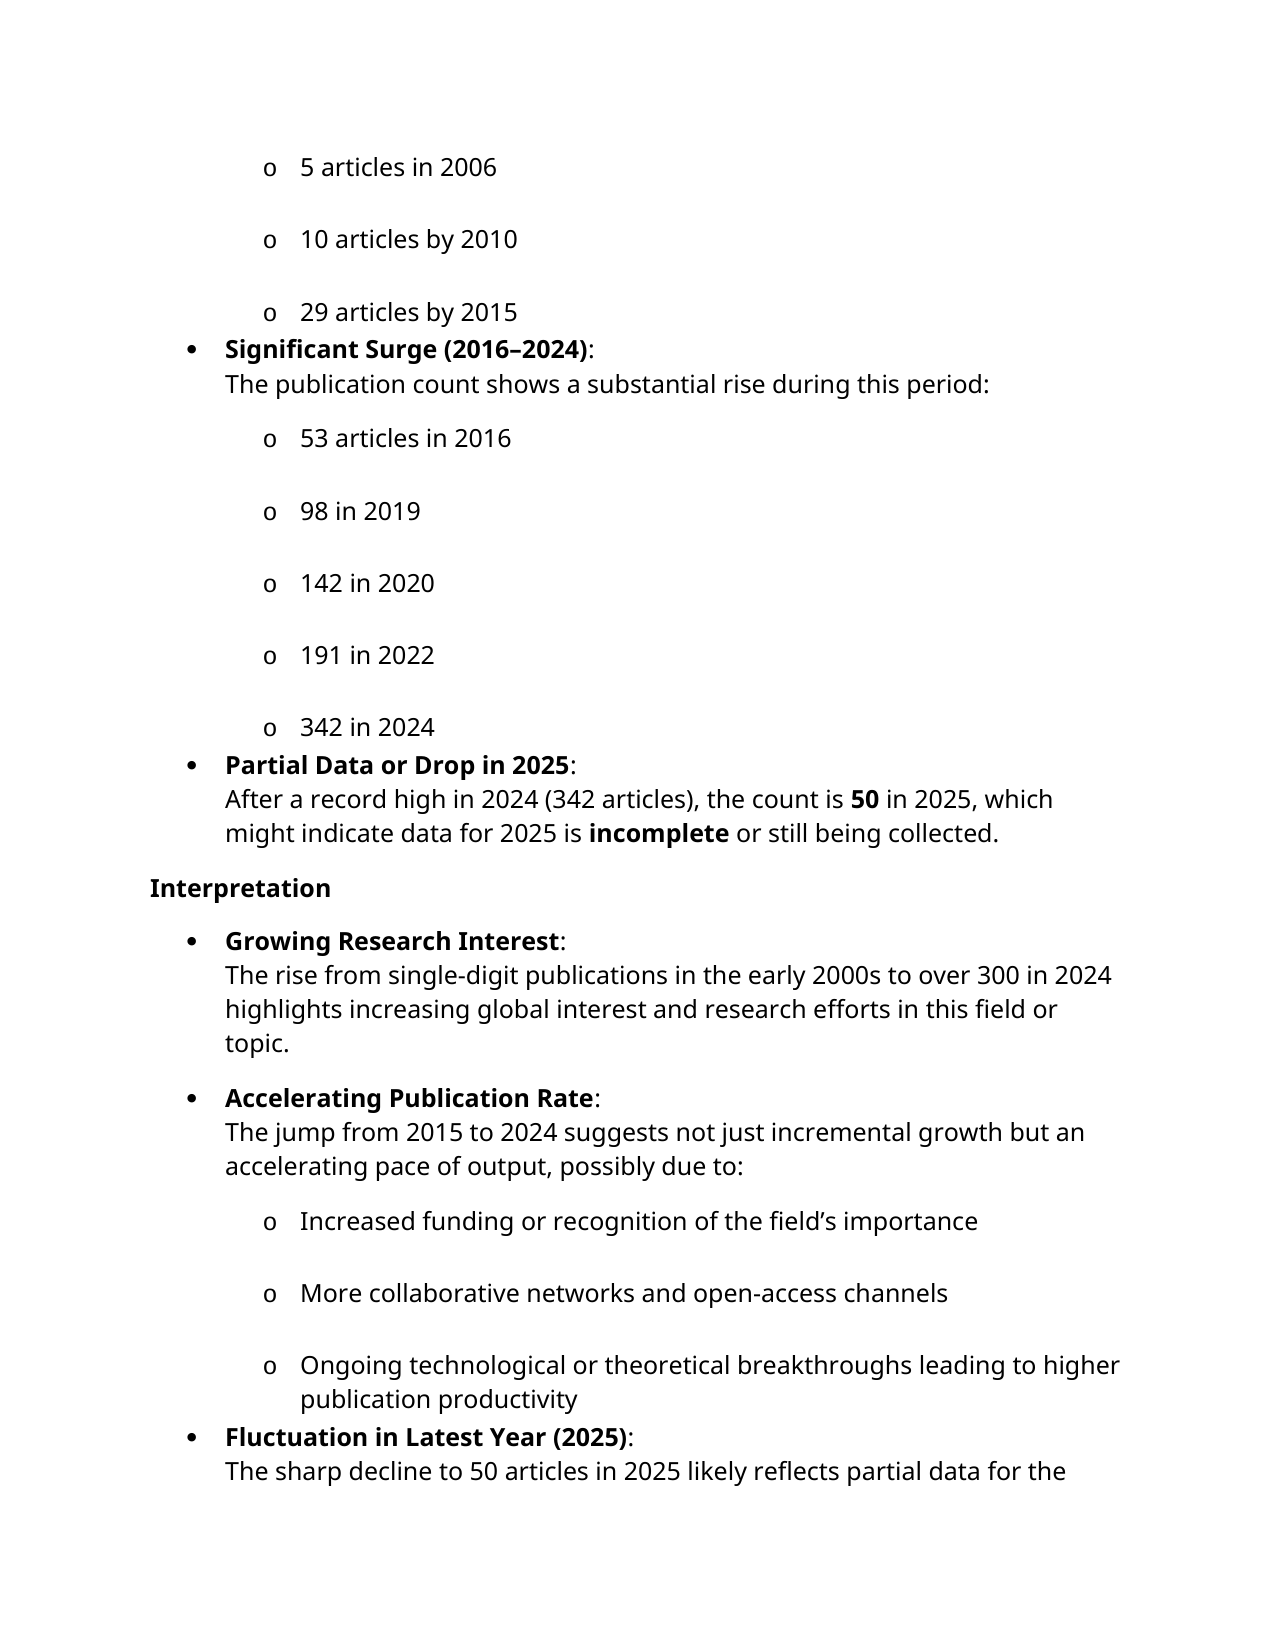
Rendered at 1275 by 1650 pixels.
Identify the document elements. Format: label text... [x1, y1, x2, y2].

text Interpretation [150, 871, 1125, 904]
list 10 articles by 2010 [262, 222, 1125, 290]
list 53 articles in 2016 [262, 421, 1125, 489]
list 98 in 2019 [262, 493, 1125, 562]
list Growing Research Interest: The rise from single-digit publications in the early 2000s to over 300 in 2024 highlights increasing global interest and research efforts in this field or topic. [187, 923, 1125, 1059]
list Increased funding or recognition of the field’s importance [262, 1203, 1125, 1272]
list 191 in 2022 [262, 637, 1125, 706]
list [187, 1420, 1125, 1488]
list 342 in 2024 [262, 709, 1125, 744]
list Ongoing technological or theoretical breakthroughs leading to higher publication productivity [262, 1348, 1125, 1416]
list More collaborative networks and open-access channels [262, 1276, 1125, 1344]
list 142 in 2020 [262, 565, 1125, 634]
list 5 articles in 2006 [262, 150, 1125, 218]
list 29 articles by 2015 [262, 294, 1125, 328]
list Accelerating Publication Rate: The jump from 2015 to 2024 suggests not just incremental growth but an accelerating pace of output, possibly due to: [187, 1080, 1125, 1183]
list Partial Data or Drop in 2025: After a record high in 2024 (342 articles), the count is 50 in 2025, which might indicate data for 2025 is incomplete or still being collected. [187, 747, 1125, 850]
list Significant Surge (2016–2024): The publication count shows a substantial rise during this period: [187, 332, 1125, 400]
